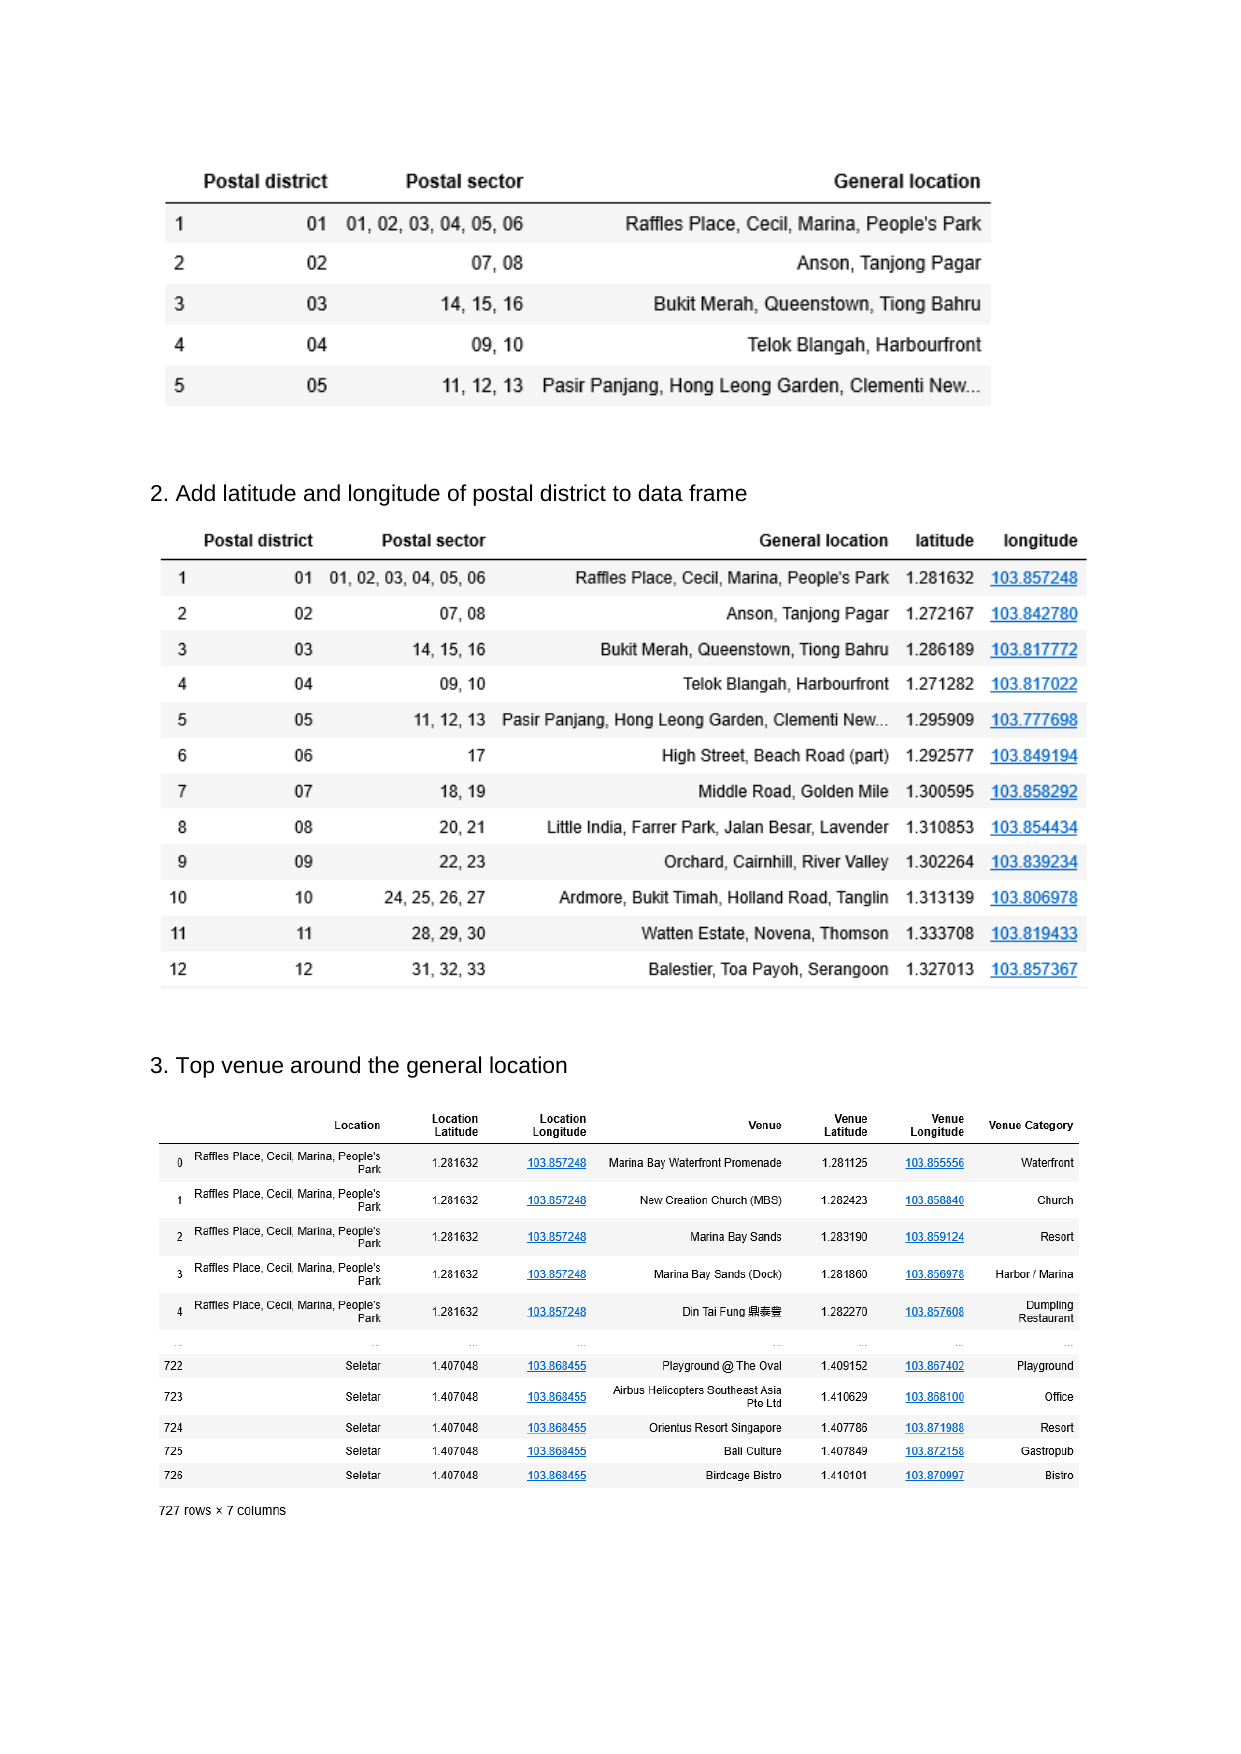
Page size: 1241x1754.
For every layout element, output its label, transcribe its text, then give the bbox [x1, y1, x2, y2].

text 2. Add latitude and longitude of postal district to data frame [150, 479, 1090, 508]
picture [150, 150, 999, 416]
text 3. Top venue around the general location [150, 1052, 1090, 1079]
picture [150, 1097, 1091, 1521]
picture [150, 508, 1091, 989]
